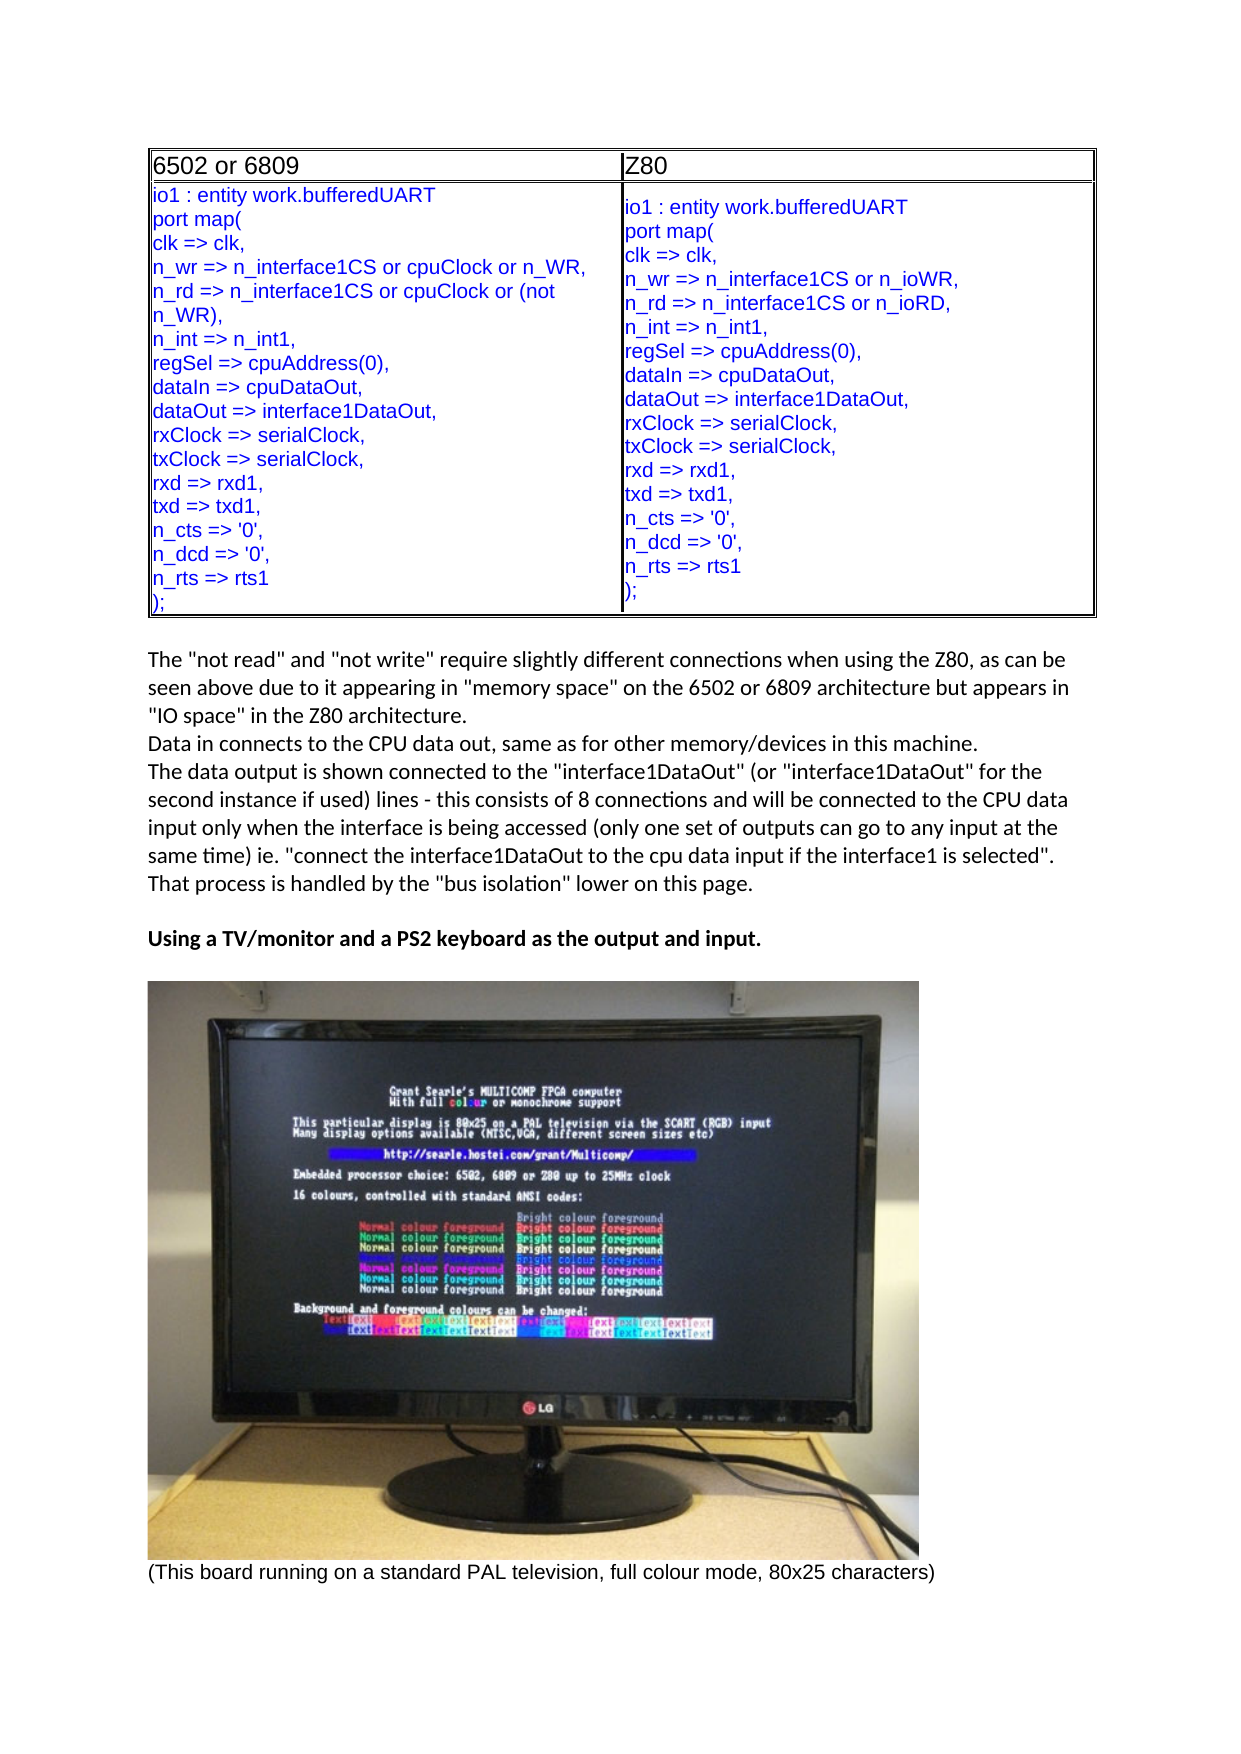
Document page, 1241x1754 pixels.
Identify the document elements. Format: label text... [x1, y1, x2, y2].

picture [147, 981, 919, 1560]
text Data in connects to the CPU data out, same as for other memory/devices in this machine. [148, 729, 1093, 757]
text The "not read" and "not write" require slightly different connections when using the Z80, as can be seen above due to it appearing in "memory space" on the 6502 or 6809 architecture but appears in "IO space" in the Z80 architecture. [148, 645, 1093, 729]
table_cell io1 : entity work.bufferedUART port map( clk => clk, n_wr => n_interface1CS or n_ioWR, n_rd => n_interface1CS or n_ioRD, n_int => n_int1, regSel => cpuAddress(0), dataIn => cpuDataOut, dataOut => interface1DataOut, rxClock => serialClock, txClock => serialClock, rxd => rxd1, txd => txd1, n_cts => '0', n_dcd => '0', n_rts => rts1 ); [622, 180, 1094, 614]
text Using a TV/monitor and a PS2 keyboard as the output and input. [148, 924, 1093, 952]
text The data output is shown connected to the "interface1DataOut" (or "interface1DataOut" for the second instance if used) lines - this consists of 8 connections and will be connected to the CPU data input only when the interface is being accessed (only one set of outputs can go to any input at the same time) ie. "connect the interface1DataOut to the cpu data input if the interface1 is selected". That process is handled by the "bus isolation" lower on this page. [148, 757, 1093, 897]
table_header Z80 [622, 151, 1093, 179]
table_header 6502 or 6809 [152, 151, 622, 179]
table_cell io1 : entity work.bufferedUART port map( clk => clk, n_wr => n_interface1CS or cpuClock or n_WR, n_rd => n_interface1CS or cpuClock or (not n_WR), n_int => n_int1, regSel => cpuAddress(0), dataIn => cpuDataOut, dataOut => interface1DataOut, rxClock => serialClock, txClock => serialClock, rxd => rxd1, txd => txd1, n_cts => '0', n_dcd => '0', n_rts => rts1 ); [152, 180, 622, 614]
